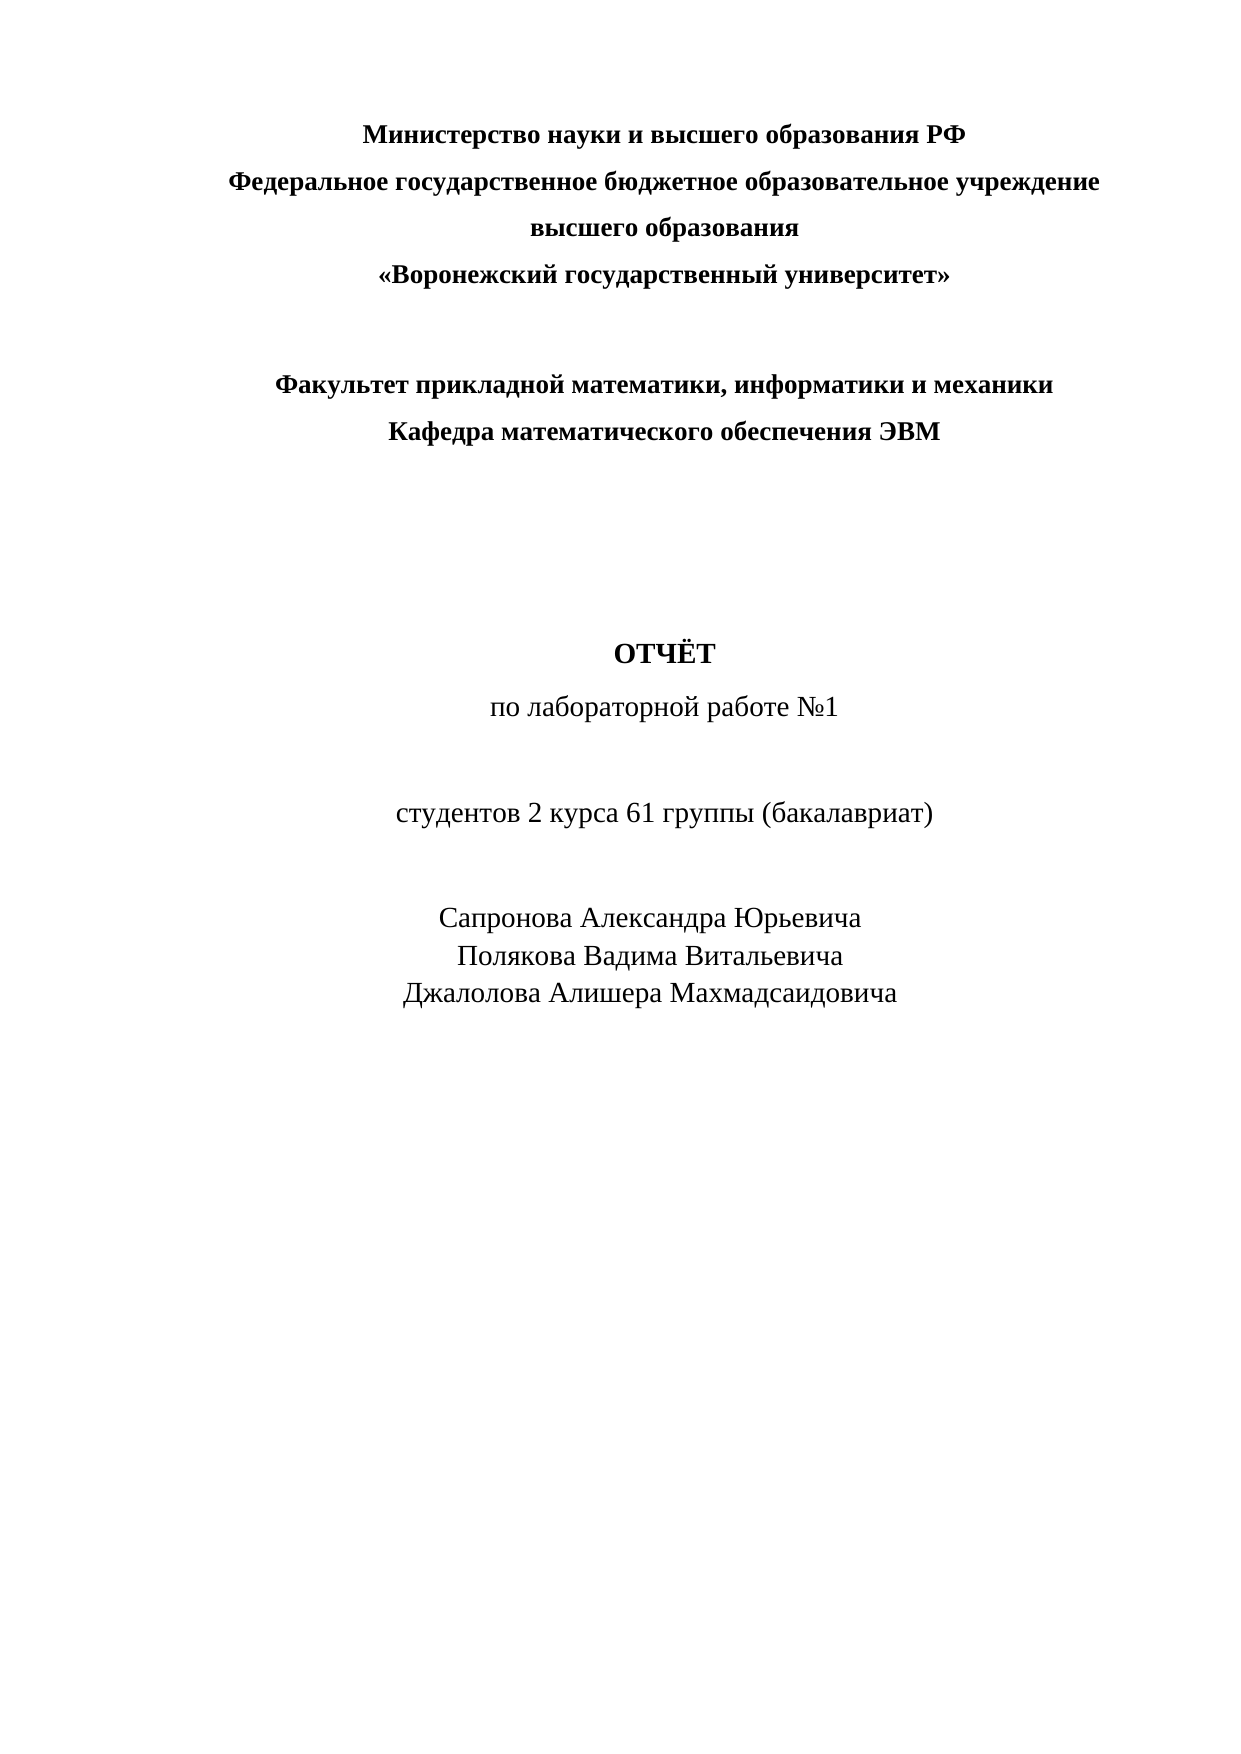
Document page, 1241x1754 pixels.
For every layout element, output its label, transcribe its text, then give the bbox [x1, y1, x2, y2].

text по лабораторной работе №1 [177, 689, 1152, 723]
text Джалолова Алишера Махмадсаидовича [177, 975, 1123, 1008]
text Министерство науки и высшего образования РФ Федеральное государственное бюджетное образовательное учреждение высшего образования [177, 118, 1152, 243]
text ОТЧЁТ [177, 637, 1152, 670]
text студентов 2 курса 61 группы (бакалавриат) [177, 795, 1152, 828]
text Сапронова Александра Юрьевича [177, 901, 1123, 934]
text Факультет прикладной математики, информатики и механики Кафедра математического обеспечения ЭВМ [177, 368, 1152, 446]
text Полякова Вадима Витальевича [177, 938, 1123, 971]
text «Воронежский государственный университет» [177, 258, 1152, 289]
